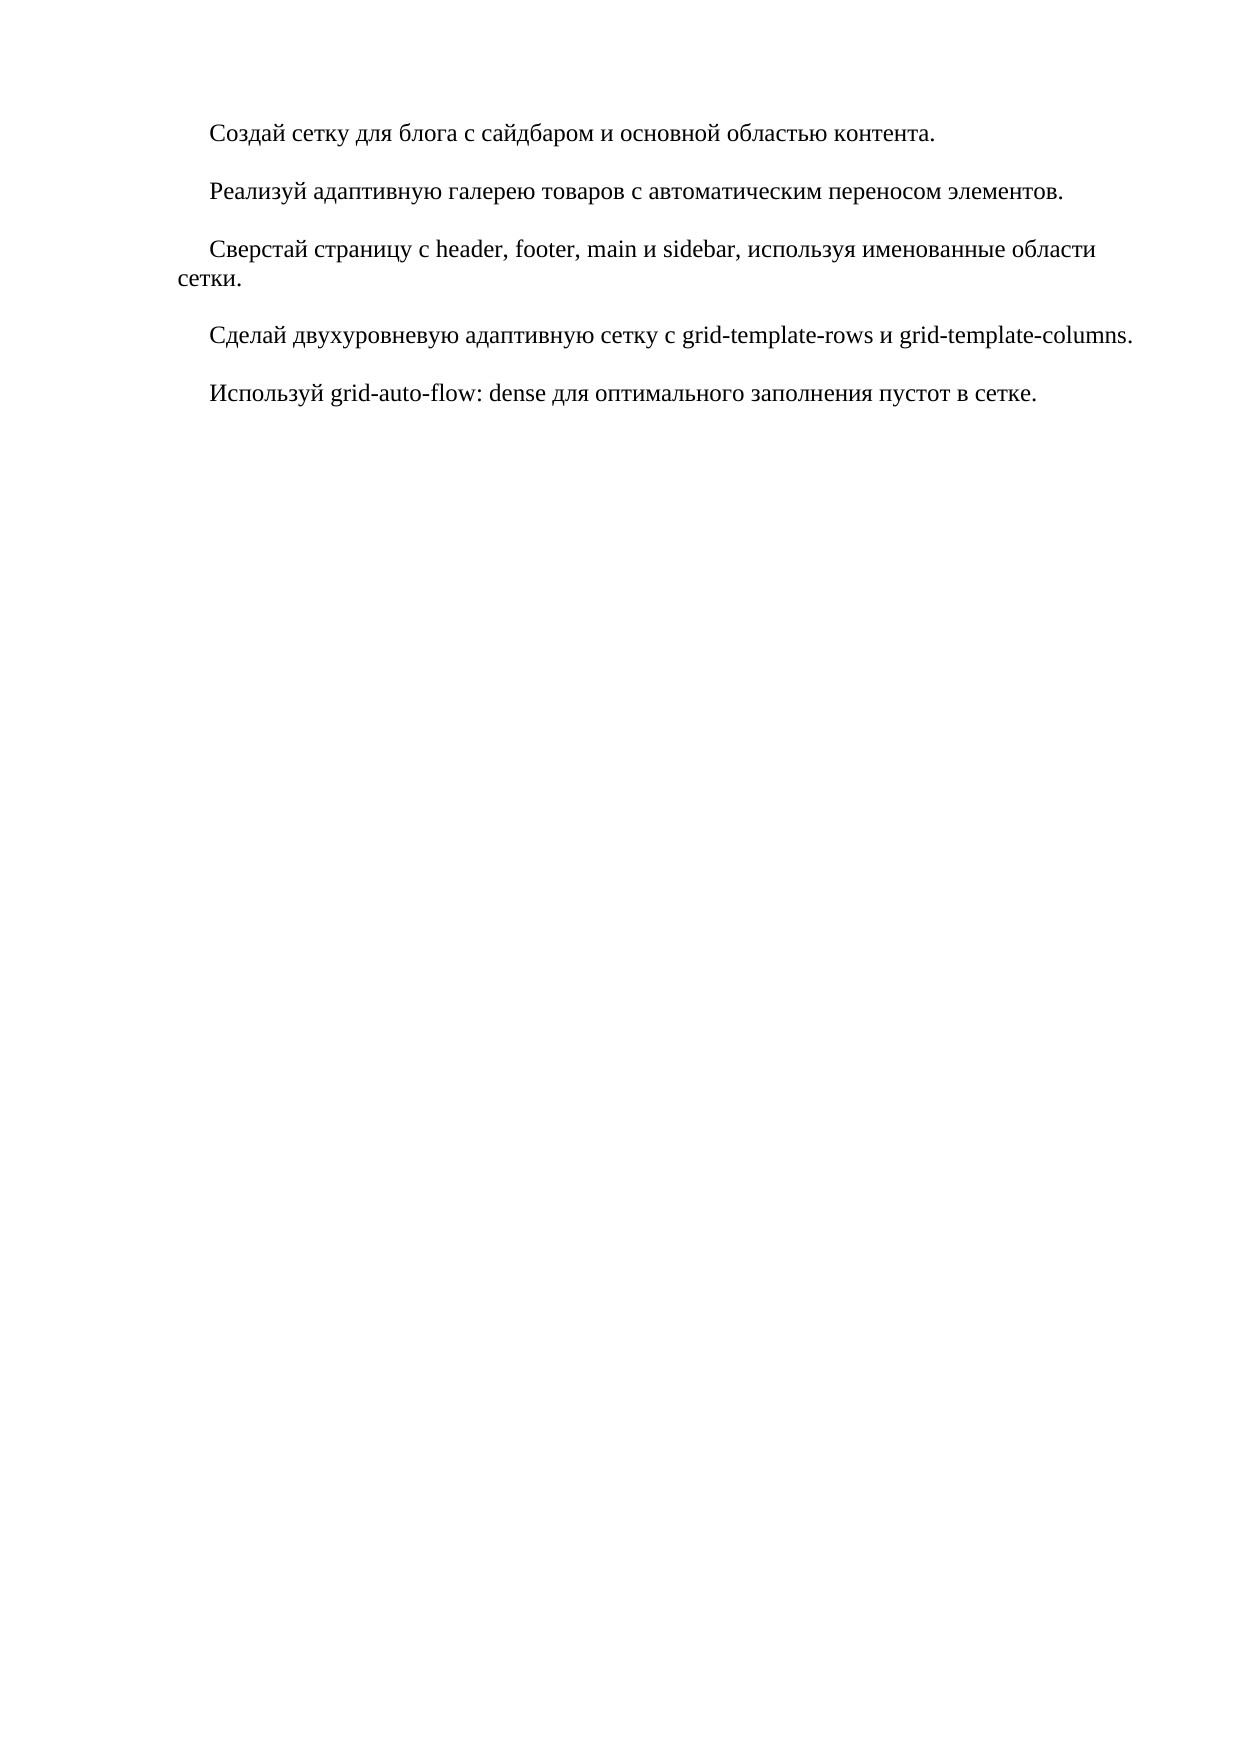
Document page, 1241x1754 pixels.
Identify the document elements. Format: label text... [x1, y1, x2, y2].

text  Создай сетку для блога с сайдбаром и основной областью контента. [177, 118, 1152, 147]
text  Сверстай страницу с header, footer, main и sidebar, используя именованные области сетки. [177, 234, 1152, 291]
text  Реализуй адаптивную галерею товаров с автоматическим переносом элементов. [177, 176, 1152, 205]
text  Сделай двухуровневую адаптивную сетку с grid-template-rows и grid-template-columns. [177, 321, 1152, 349]
text  Используй grid-auto-flow: dense для оптимального заполнения пустот в сетке. [177, 378, 1152, 407]
